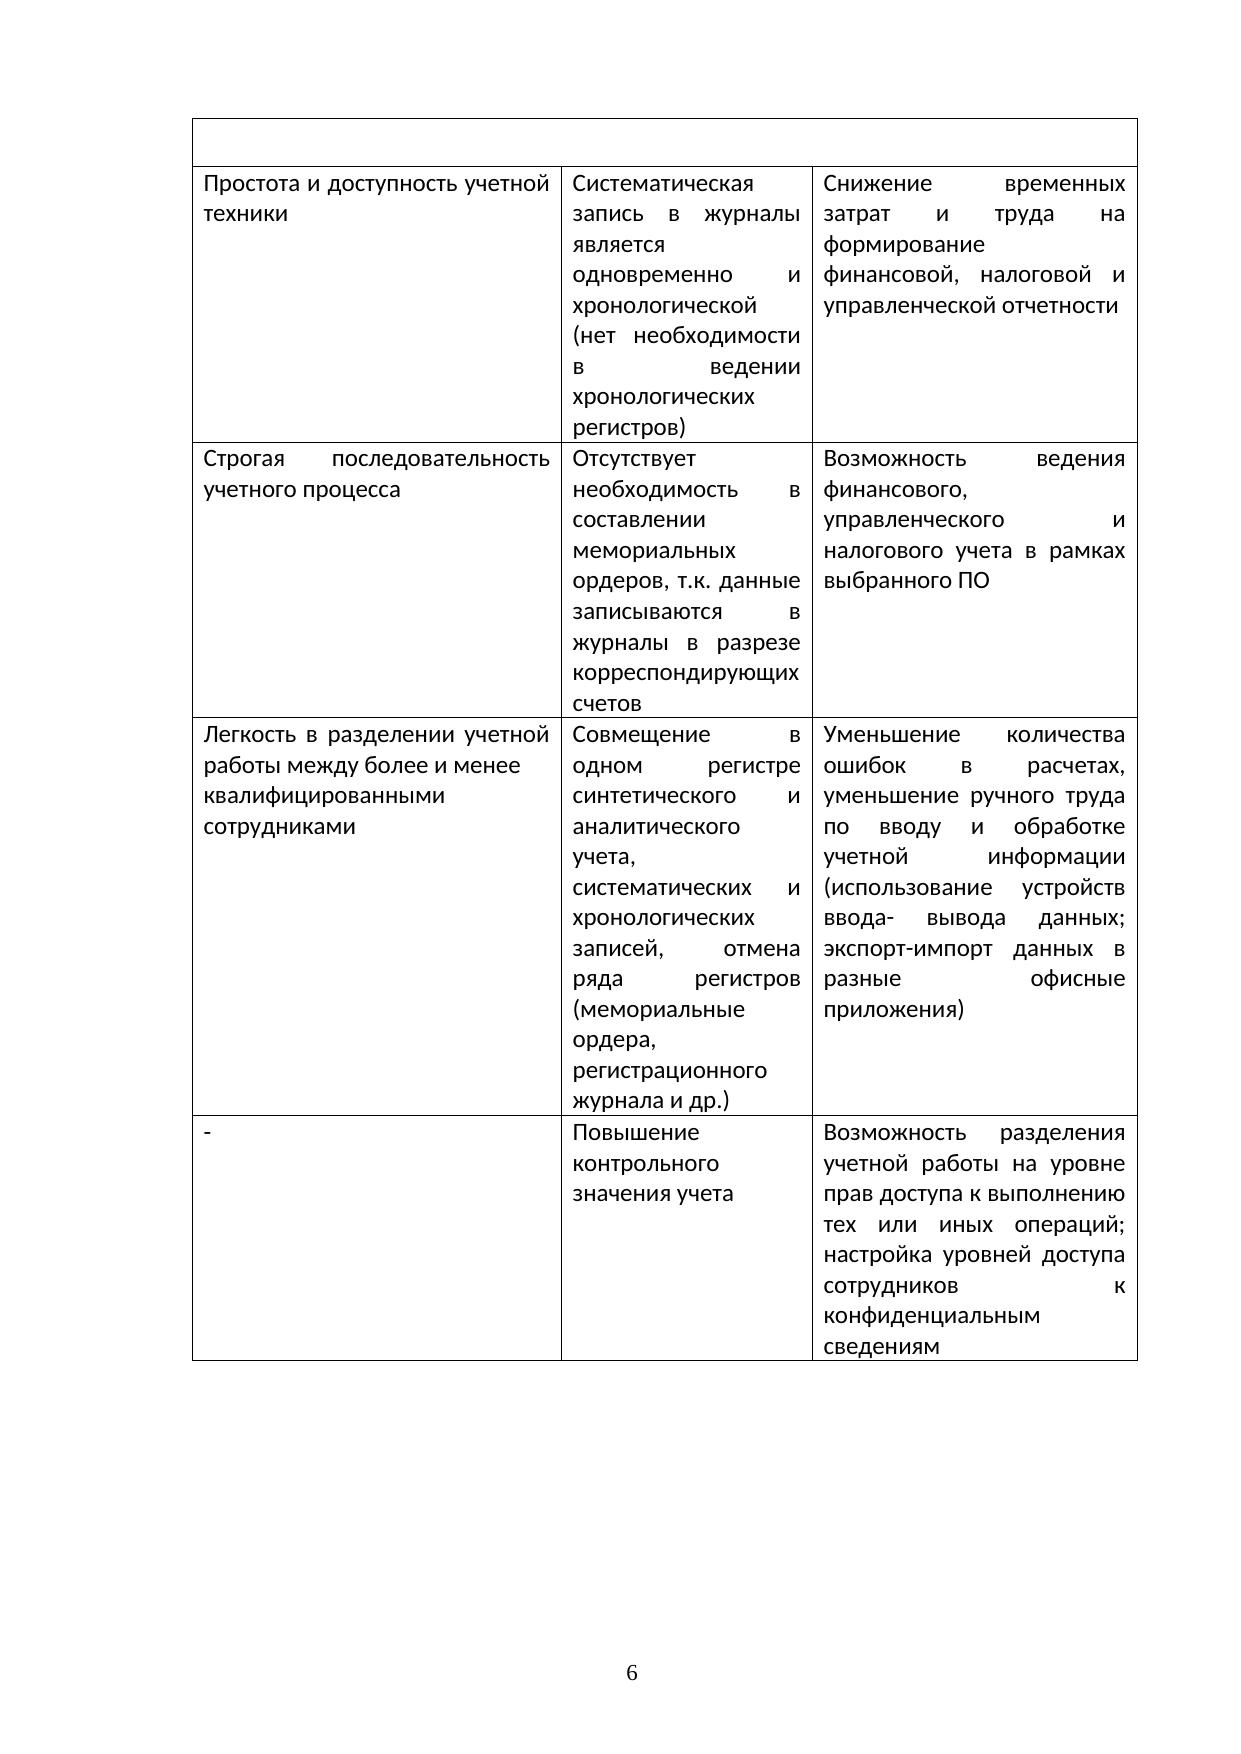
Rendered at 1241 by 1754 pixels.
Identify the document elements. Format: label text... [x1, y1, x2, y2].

table_cell Возможность разделения учетной работы на уровне прав доступа к выполнению тех или иных операций; настройка уровней доступа сотрудников к конфиденциальным сведениям [813, 1116, 1137, 1360]
table_cell Возможность ведения финансового, управленческого и налогового учета в рамках выбранного ПО [813, 443, 1137, 717]
table_cell Строгая последовательность учетного процесса [193, 443, 561, 717]
table_cell Легкость в разделении учетной работы между более и менее квалифицированными сотрудниками [193, 718, 561, 1115]
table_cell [193, 119, 1137, 166]
table_cell Совмещение в одном регистре синтетического и аналитического учета, систематических и хронологических записей, отмена ряда регистров (мемориальные ордера, регистрационного журнала и др.) [562, 718, 812, 1115]
table_cell - [193, 1116, 561, 1360]
table_cell Повышение контрольного значения учета [562, 1116, 812, 1360]
table_cell Простота и доступность учетной техники [193, 167, 561, 442]
table_cell Систематическая запись в журналы является одновременно и хронологической (нет необходимости в ведении хронологических регистров) [562, 167, 812, 442]
table_cell Снижение временных затрат и труда на формирование финансовой, налоговой и управленческой отчетности [813, 167, 1137, 442]
table_cell Отсутствует необходимость в составлении мемориальных ордеров, т.к. данные записываются в журналы в разрезе корреспондирующих счетов [562, 443, 812, 717]
table_cell Уменьшение количества ошибок в расчетах, уменьшение ручного труда по вводу и обработке учетной информации (использование устройств ввода- вывода данных; экспорт-импорт данных в разные офисные приложения) [813, 718, 1137, 1115]
